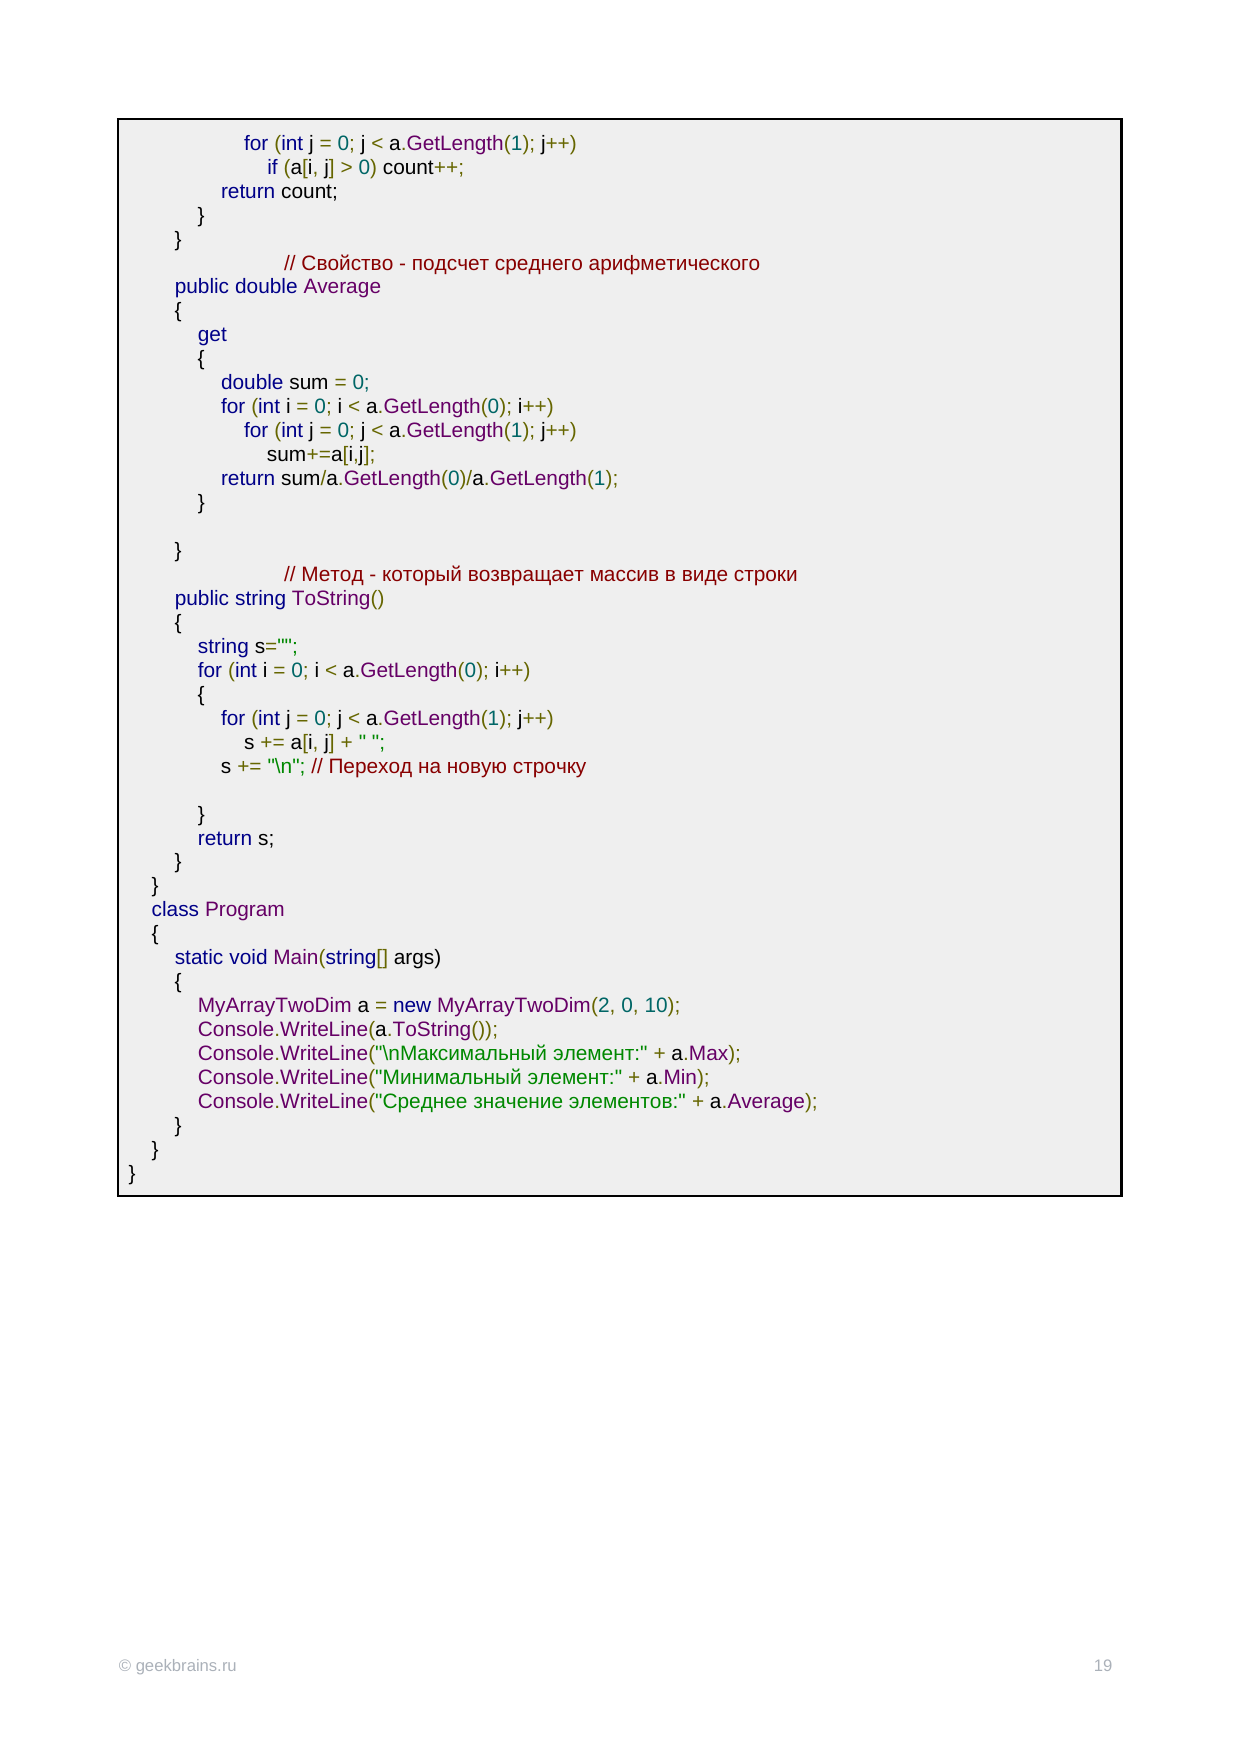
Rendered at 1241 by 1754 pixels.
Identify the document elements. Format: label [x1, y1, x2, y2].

table_header [119, 120, 1120, 1195]
